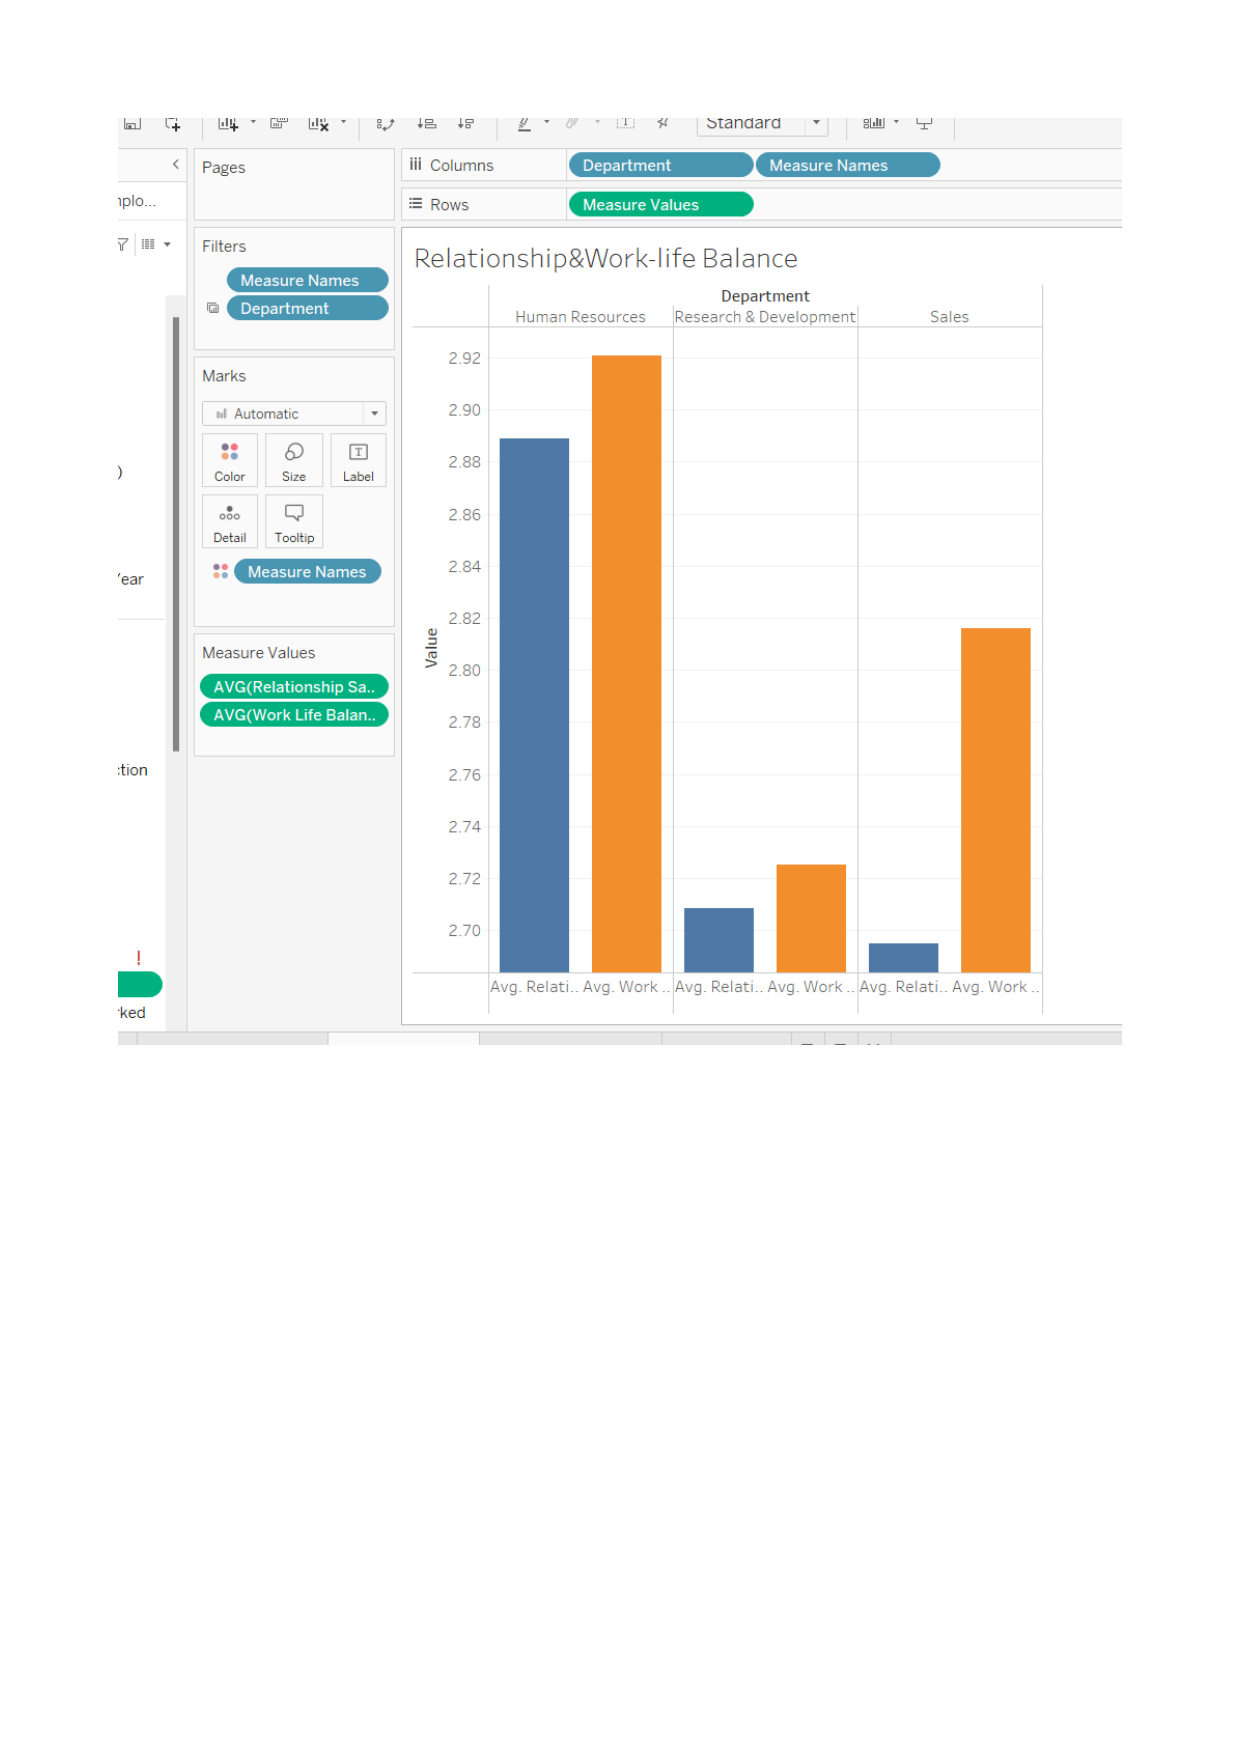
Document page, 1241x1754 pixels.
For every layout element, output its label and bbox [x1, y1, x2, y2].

picture [118, 118, 1123, 1045]
